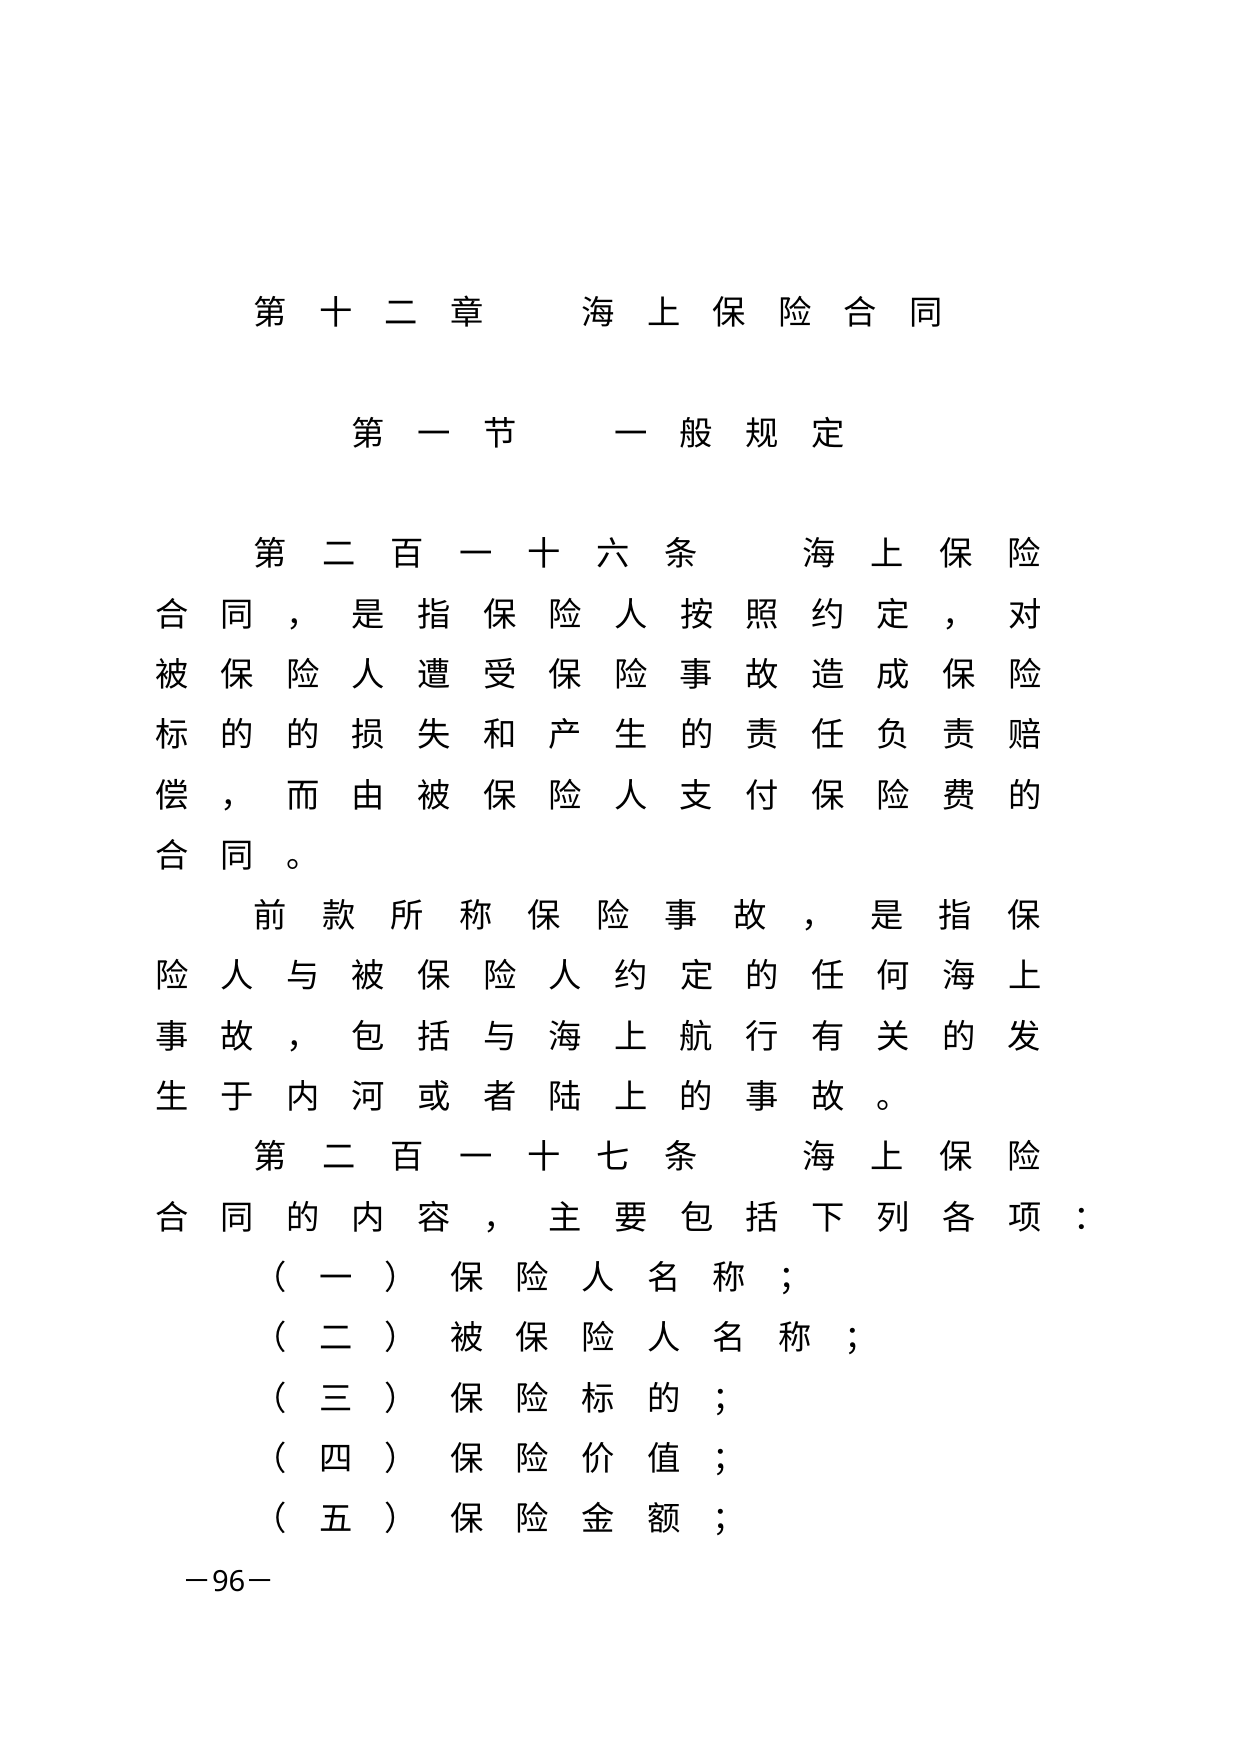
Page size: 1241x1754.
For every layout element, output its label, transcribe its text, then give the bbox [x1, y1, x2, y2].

text 第十二章 海上保险合同 [155, 280, 1073, 340]
text 第二百一十七条 海上保险合同的内容，主要包括下列各项： [155, 1124, 1073, 1245]
text （三）保险标的； [155, 1365, 1073, 1426]
text （四）保险价值； [155, 1426, 1073, 1486]
text （五）保险金额； [155, 1486, 1073, 1546]
text （一）保险人名称； [155, 1245, 1073, 1305]
text 前款所称保险事故，是指保险人与被保险人约定的任何海上事故，包括与海上航行有关的发生于内河或者陆上的事故。 [155, 883, 1073, 1124]
text （二）被保险人名称； [155, 1305, 1073, 1365]
text 第一节 一般规定 [155, 400, 1073, 461]
text 第二百一十六条 海上保险合同，是指保险人按照约定，对被保险人遭受保险事故造成保险标的的损失和产生的责任负责赔偿，而由被保险人支付保险费的合同。 [155, 521, 1073, 883]
